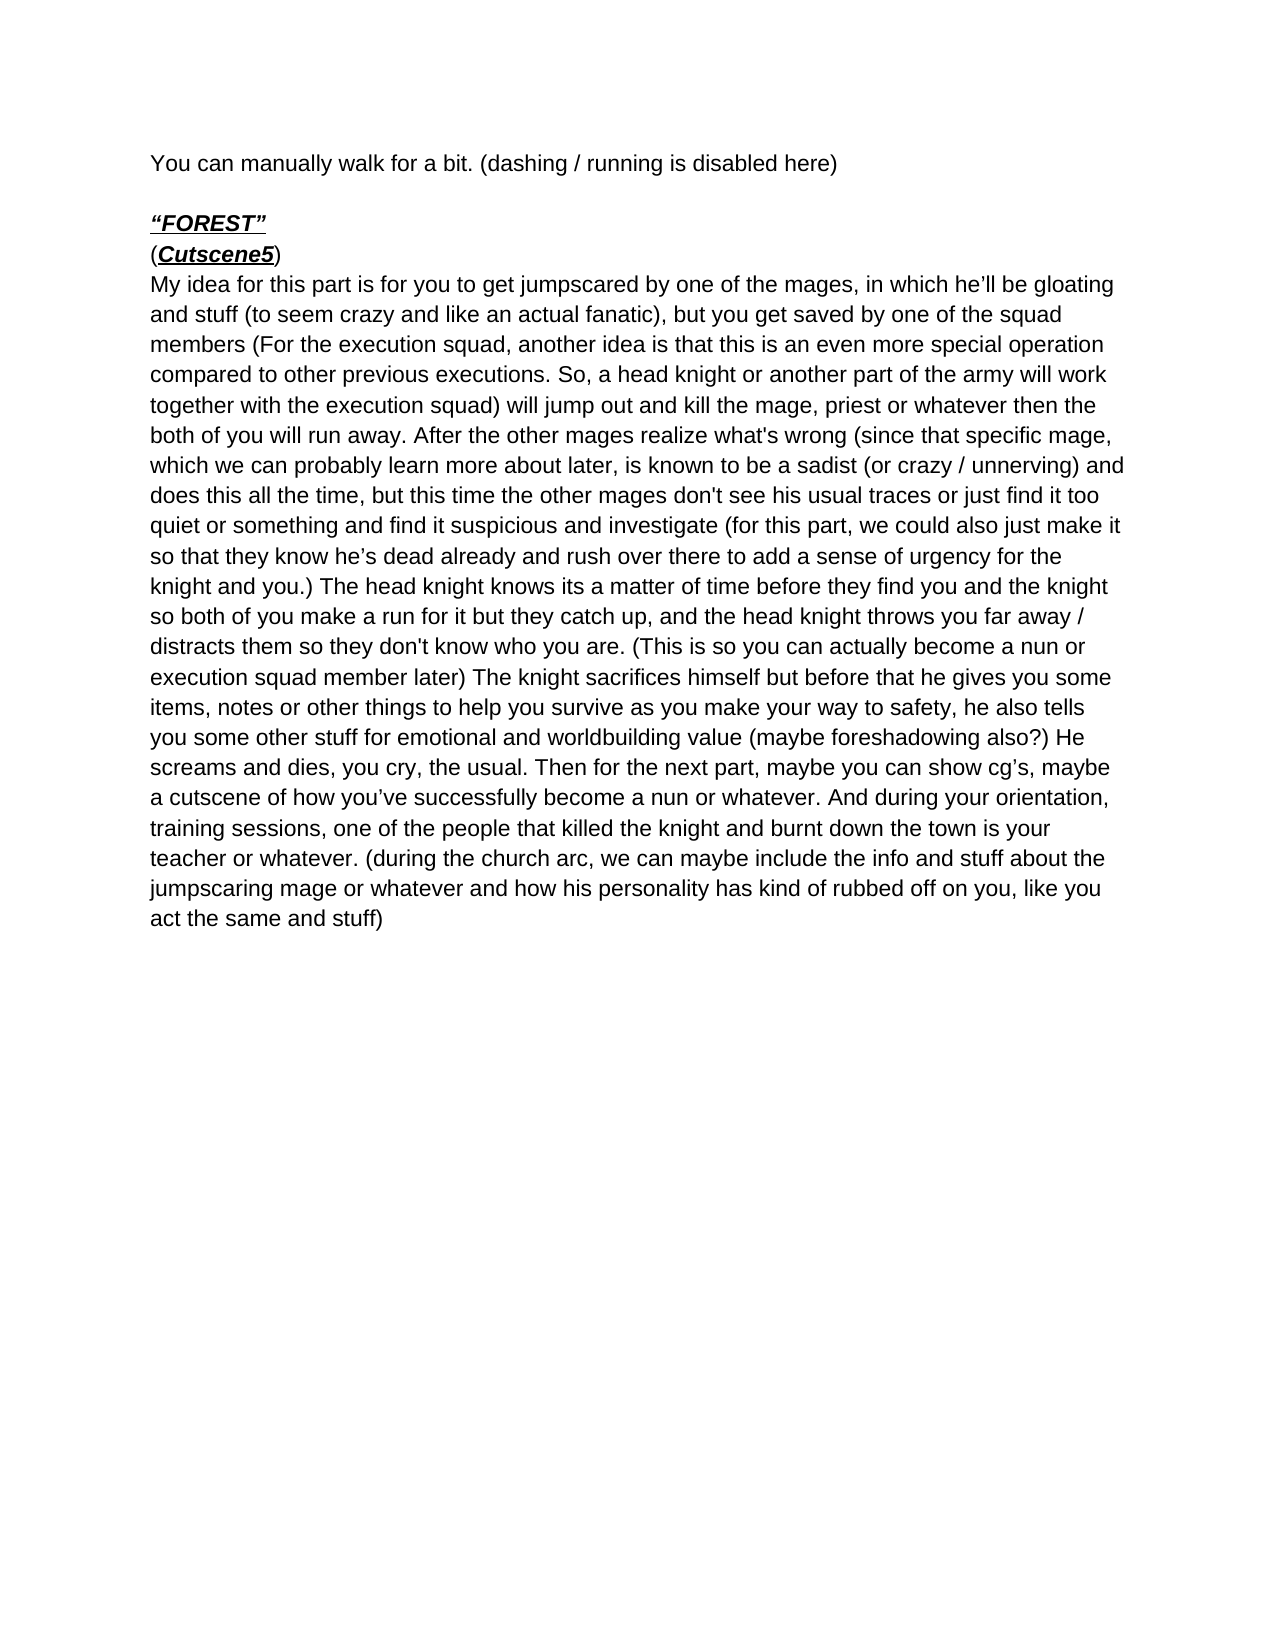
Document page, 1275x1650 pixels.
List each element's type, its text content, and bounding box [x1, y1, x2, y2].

text (Cutscene5) [150, 241, 1125, 267]
text You can manually walk for a bit. (dashing / running is disabled here) [150, 150, 1125, 176]
text “FOREST” [150, 210, 1125, 237]
